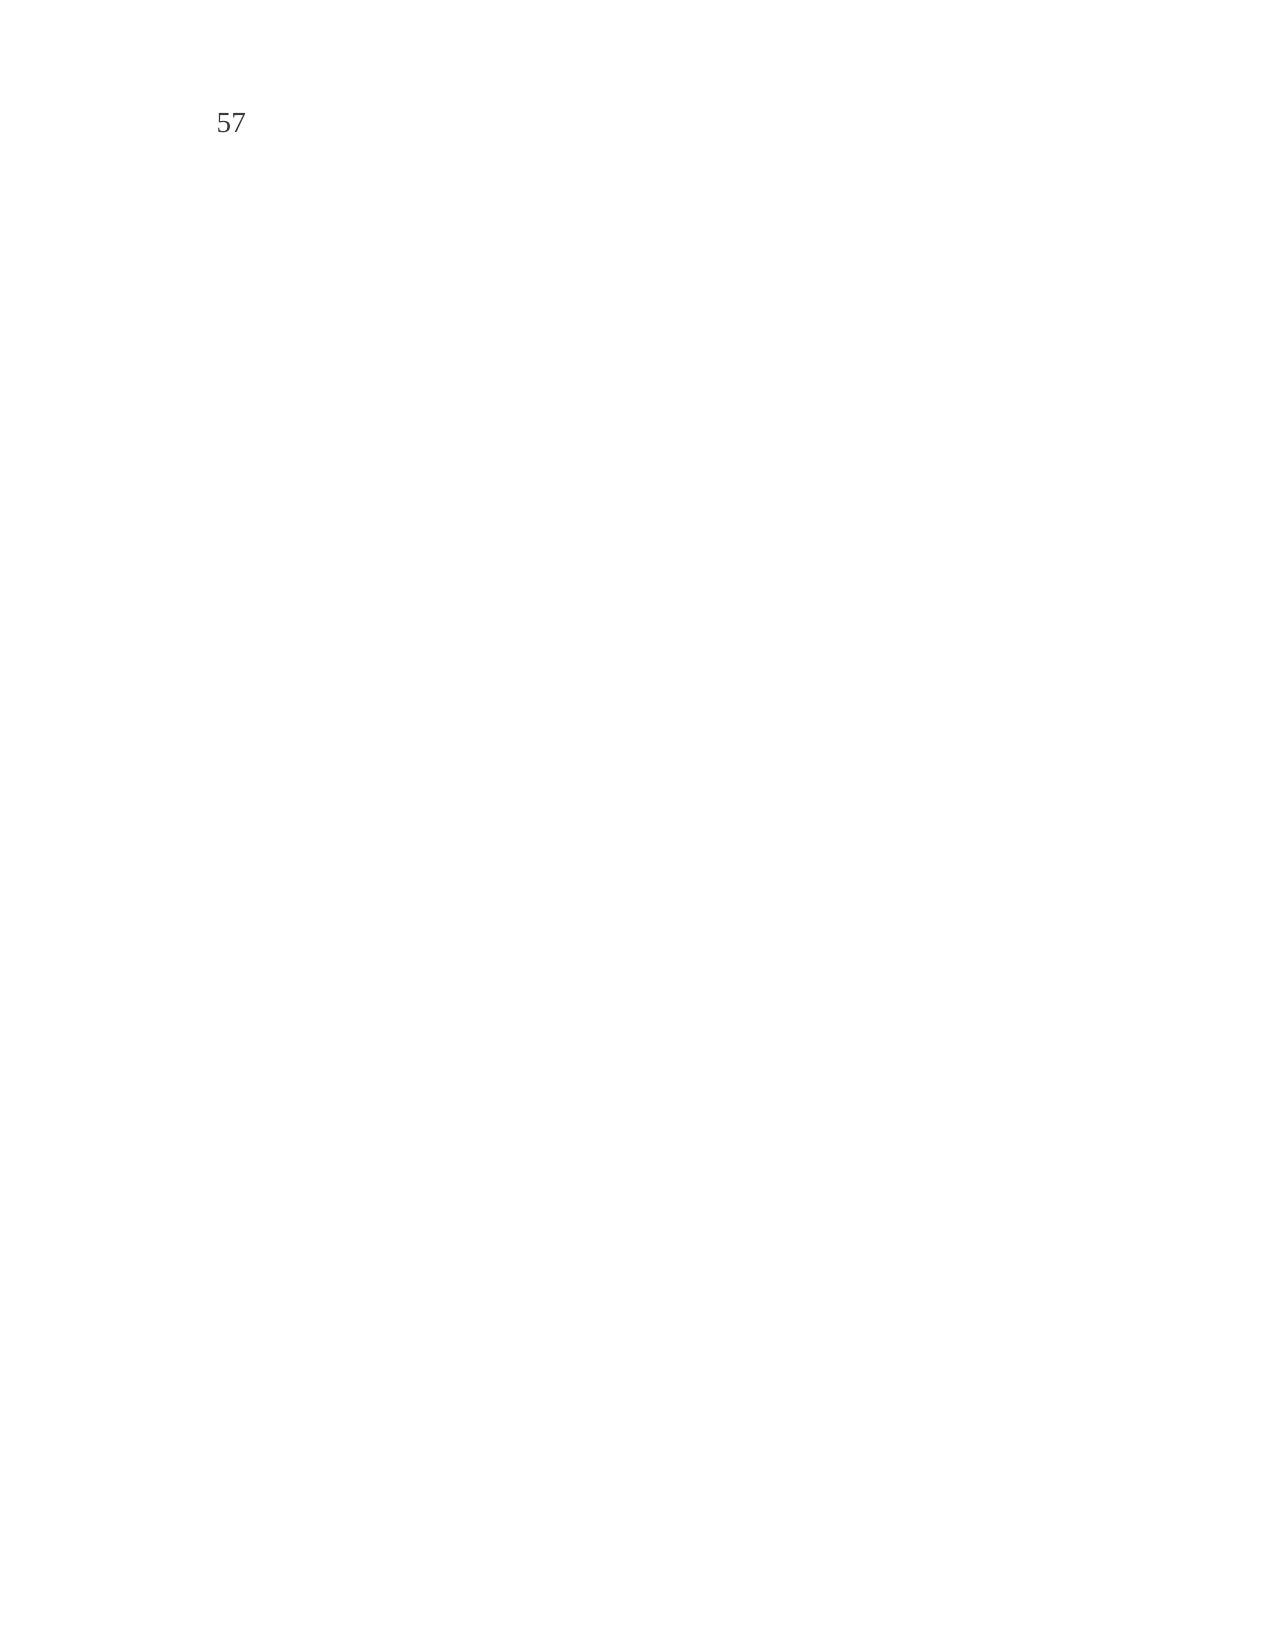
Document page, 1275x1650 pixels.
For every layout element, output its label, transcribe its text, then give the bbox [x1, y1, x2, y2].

text 57 [135, 105, 1140, 138]
